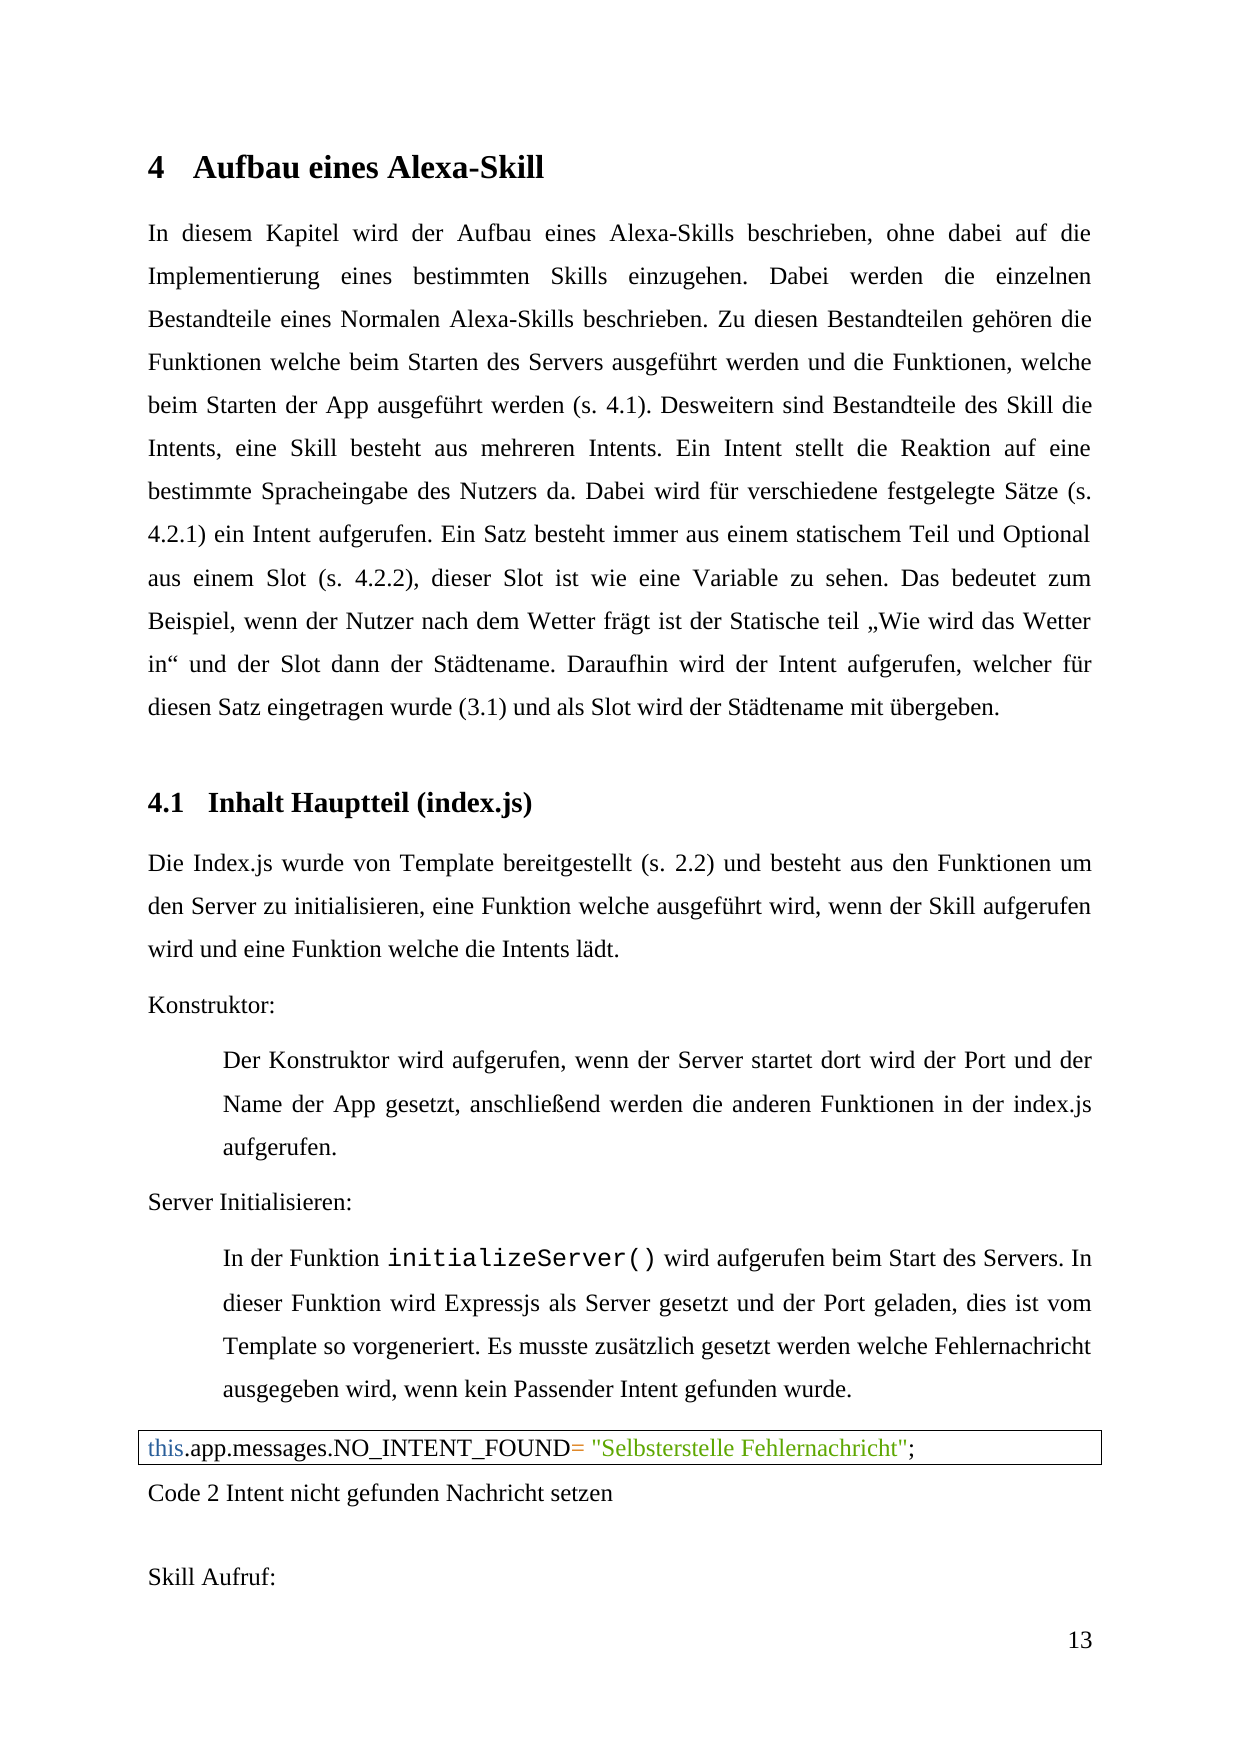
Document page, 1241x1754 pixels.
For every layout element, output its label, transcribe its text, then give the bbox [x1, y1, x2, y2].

text this.app.messages.NO_INTENT_FOUND= "Selbsterstelle Fehlernachricht"; [139, 1431, 1101, 1464]
text Skill Aufruf: [148, 1562, 1092, 1591]
subtitle Aufbau eines Alexa-Skill [148, 148, 1092, 186]
text In diesem Kapitel wird der Aufbau eines Alexa-Skills beschrieben, ohne dabei auf die Implementierung eines bestimmten Skills einzugehen. Dabei werden die einzelnen Bestandteile eines Normalen Alexa-Skills beschrieben. Zu diesen Bestandteilen gehören die Funktionen welche beim Starten des Servers ausgeführt werden und die Funktionen, welche beim Starten der App ausgeführt werden (s. 4.1). Desweitern sind Bestandteile des Skill die Intents, eine Skill besteht aus mehreren Intents. Ein Intent stellt die Reaktion auf eine bestimmte Spracheingabe des Nutzers da. Dabei wird für verschiedene festgelegte Sätze (s. 4.2.2) ein Intent aufgerufen. Ein Satz besteht immer aus einem statischem Teil und Optional aus einem Slot (s. 4.2.1), dieser Slot ist wie eine Variable zu sehen. Das bedeutet zum Beispiel, wenn der Nutzer nach dem Wetter frägt ist der Statische teil „Wie wird das Wetter in“ und der Slot dann der Städtename. Daraufhin wird der Intent aufgerufen, welcher für diesen Satz eingetragen wurde (3.1) und als Slot wird der Städtename mit übergeben. [148, 218, 1092, 721]
list Der Konstruktor wird aufgerufen, wenn der Server startet dort wird der Port und der Name der App gesetzt, anschließend werden die anderen Funktionen in der index.js aufgerufen. [223, 1046, 1092, 1161]
text Server Initialisieren: [148, 1187, 1092, 1216]
text Die Index.js wurde von Template bereitgestellt (s. 2.2) und besteht aus den Funktionen um den Server zu initialisieren, eine Funktion welche ausgeführt wird, wenn der Skill aufgerufen wird und eine Funktion welche die Intents lädt. [148, 848, 1092, 963]
subtitle Inhalt Hauptteil (index.js) [148, 785, 1092, 819]
list In der Funktion initializeServer() wird aufgerufen beim Start des Servers. In dieser Funktion wird Expressjs als Server gesetzt und der Port geladen, dies ist vom Template so vorgeneriert. Es musste zusätzlich gesetzt werden welche Fehlernachricht ausgegeben wird, wenn kein Passender Intent gefunden wurde. [223, 1243, 1092, 1403]
text Konstruktor: [148, 990, 1092, 1019]
